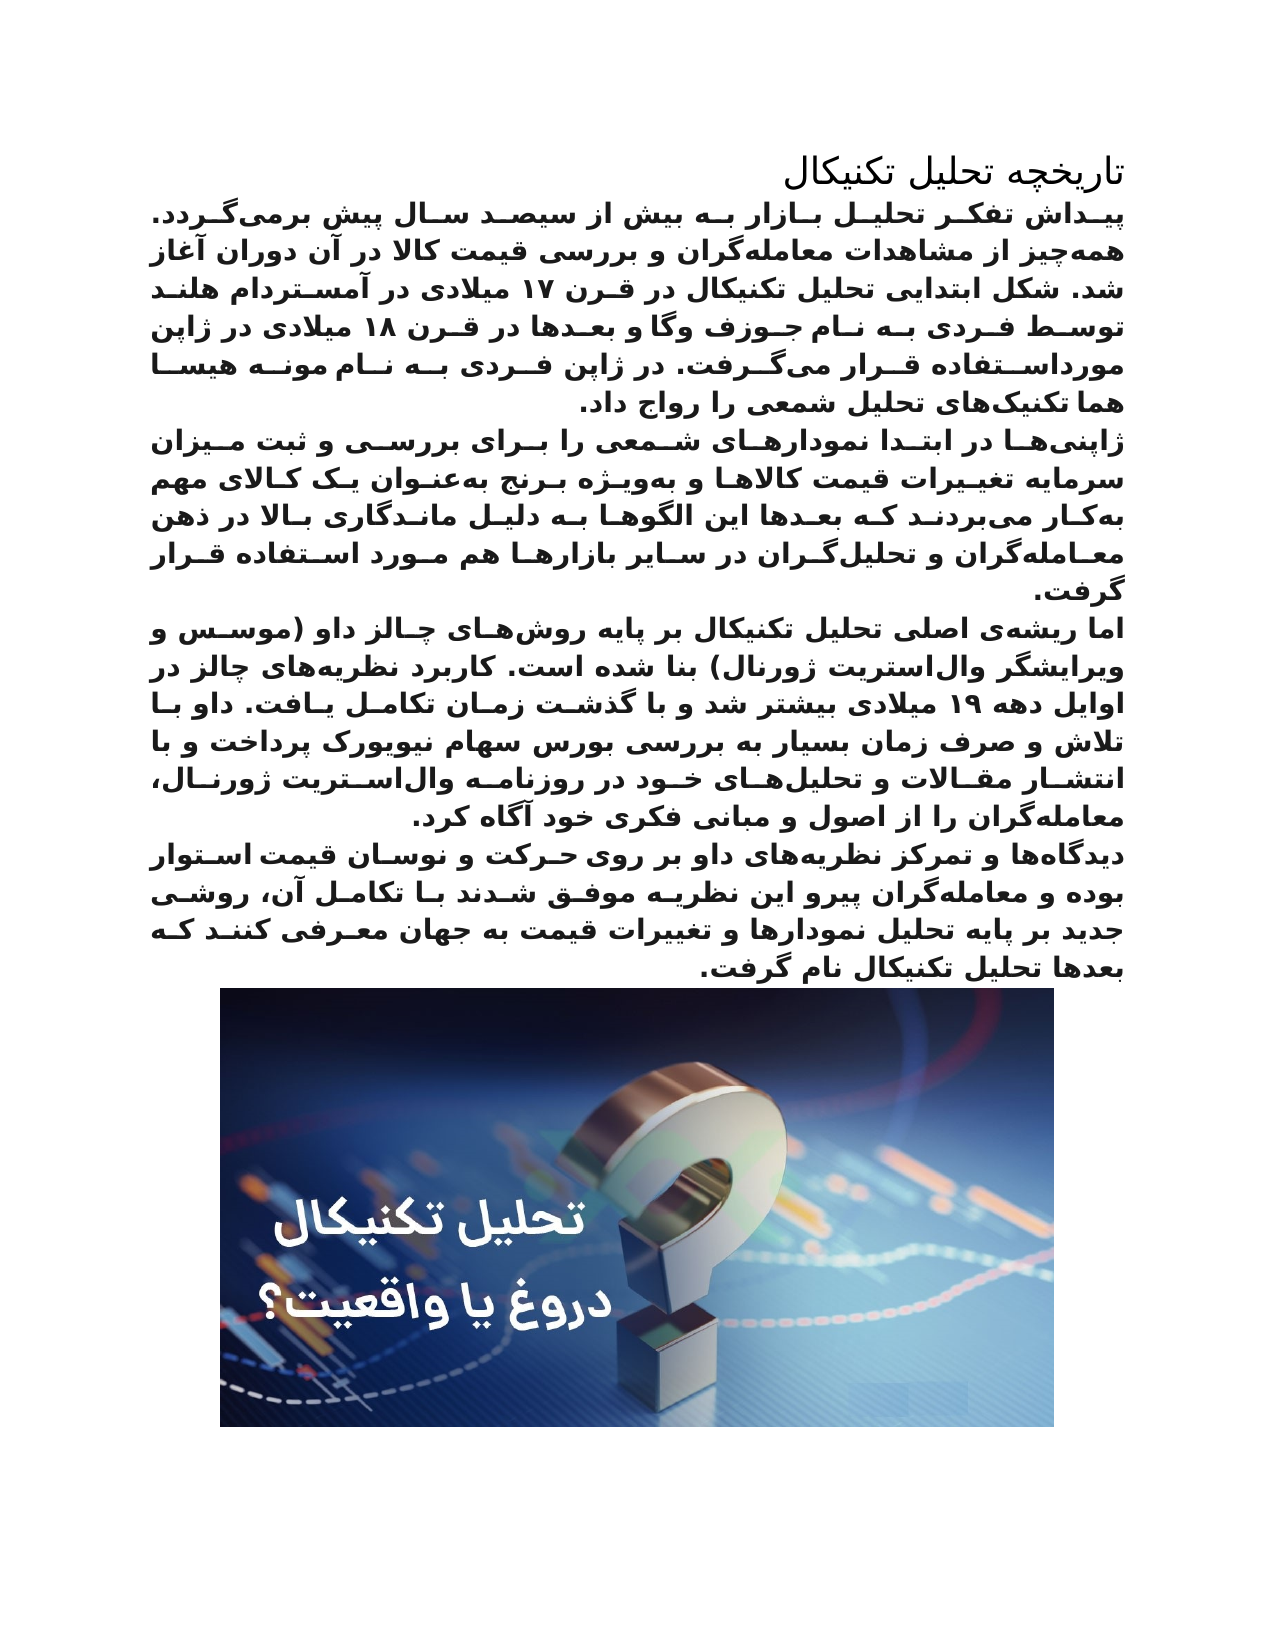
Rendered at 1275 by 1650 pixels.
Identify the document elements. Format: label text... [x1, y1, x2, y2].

text ژاپنی‌ها در ابتدا نمودارهای شمعی را برای بررسی و ثبت میزان سرمایه تغییرات قیمت کالاها و به‌ویژه برنج به‌عنوان یک کالای مهم به‌کار می‌بردند که بعدها این الگوها به دلیل ماندگاری بالا در ذهن معامله‌گران و تحلیل‌گران در سایر بازارها هم مورد استفاده قرار گرفت. [150, 424, 1125, 607]
picture [220, 988, 1054, 1427]
subtitle تاریخچه تحلیل تکنیکال [150, 150, 1125, 194]
text اما ریشه‌ی اصلی تحلیل تکنیکال بر پایه روش‌های چالز داو (موسس و ویرایشگر وال‌استریت ژورنال) بنا شده است. کاربرد نظریه‌های چالز در اوایل دهه ۱۹ میلادی بیشتر شد و با گذشت زمان تکامل یافت. داو با تلاش و صرف زمان بسیار به بررسی بورس سهام نیویورک پرداخت و با انتشار مقالات و تحلیل‌های خود در روزنامه وال‌استریت ژورنال، معامله‌گران را از اصول و مبانی فکری خود آگاه کرد. [150, 612, 1125, 833]
text دیدگاه‌ها و تمرکز نظریه‌های داو بر روی حرکت و نوسان قیمت استوار بوده و معامله‌گران پیرو این نظریه موفق شدند با تکامل آن، روشی جدید بر پایه تحلیل نمودارها و تغییرات قیمت به جهان معرفی کنند که بعدها تحلیل تکنیکال نام گرفت. [150, 838, 1125, 984]
text پیداش تفکر تحلیل بازار به بیش از سیصد سال پیش برمی‌گردد. همه‌چیز از مشاهدات معامله‌گران و بررسی قیمت کالا در آن دوران آغاز شد. شکل ابتدایی تحلیل تکنیکال در قرن ۱۷ میلادی در آمستردام هلند توسط فردی به نام جوزف وگا و بعدها در قرن ۱۸ میلادی در ژاپن مورداستفاده قرار می‌گرفت. در ژاپن فردی به نام مونه هیسا هما تکنیک‌های تحلیل شمعی را رواج داد. [150, 197, 1125, 419]
